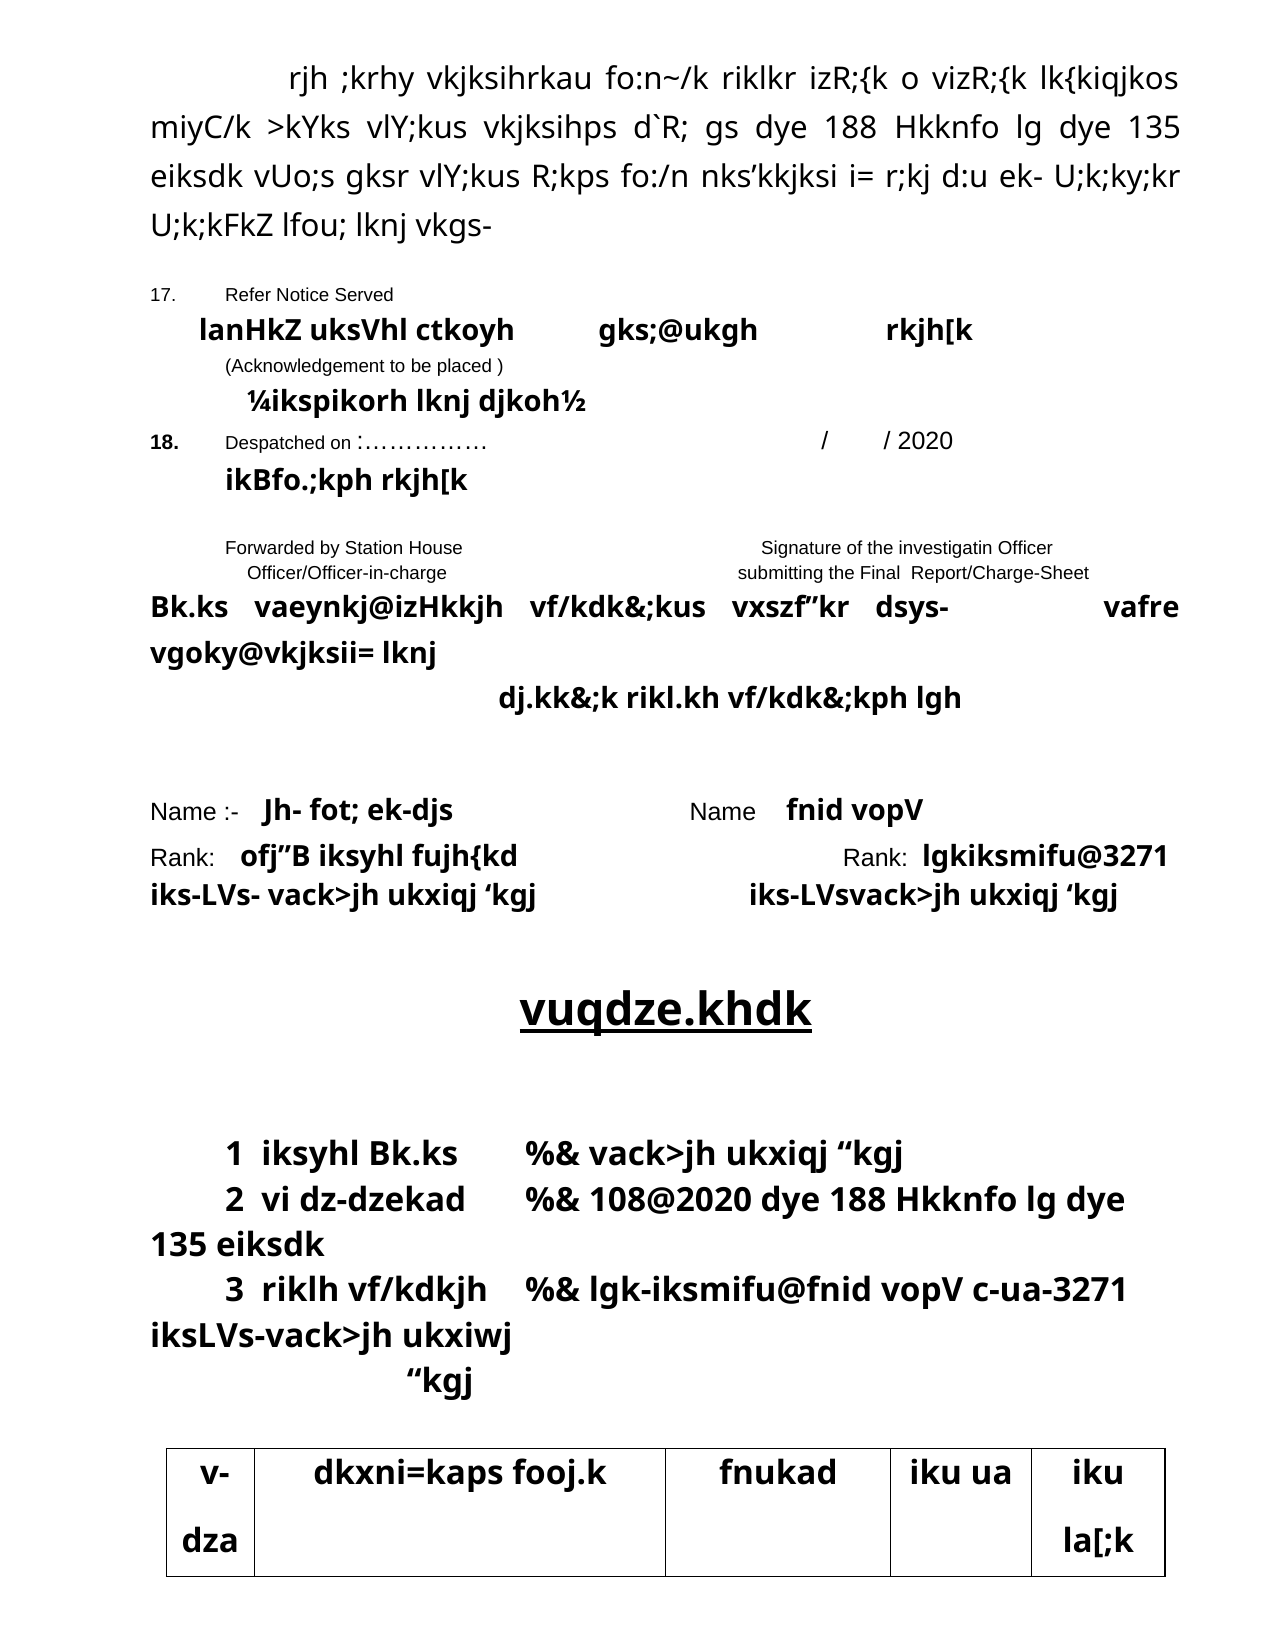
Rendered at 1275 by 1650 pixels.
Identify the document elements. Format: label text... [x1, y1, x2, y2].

table_header iku la[;k [1032, 1449, 1164, 1576]
text Forwarded by Station House Signature of the investigatin Officer [225, 537, 1181, 558]
table_header fnukad [666, 1449, 890, 1576]
text (Acknowledgement to be placed ) [150, 355, 1181, 376]
text Name :- Jh- fot; ek-djs Name fnid vopV [150, 789, 1181, 829]
text ikBfo.;kph rkjh[k [150, 459, 1181, 499]
table_header iku ua [891, 1449, 1031, 1576]
text rjh ;krhy vkjksihrkau fo:n~/k riklkr izR;{k o vizR;{k lk{kiqjkos miyC/k >kYks vlY;kus vkjksihps d`R; gs dye 188 Hkknfo lg dye 135 eiksdk vUo;s gksr vlY;kus R;kps fo:/n nks’kkjksi i= r;kj d:u ek- U;k;ky;kr U;k;kFkZ lfou; lknj vkgs- [150, 56, 1181, 246]
table_header v-dza- [167, 1449, 254, 1576]
text vuqdze.khdk [150, 977, 1181, 1039]
text Officer/Officer-in-charge submitting the Final Report/Charge-Sheet [247, 562, 1181, 583]
text 3 riklh vf/kdkjh %& lgk-iksmifu@fnid vopV c-ua-3271 iksLVs-vack>jh ukxiwj [150, 1266, 1181, 1357]
text lanHkZ uksVhl ctkoyh gks;@ukgh rkjh[k [150, 309, 1181, 349]
text “kgj [150, 1357, 1181, 1402]
text 2 vi dz-dzekad %& 108@2020 dye 188 Hkknfo lg dye 135 eiksdk [150, 1175, 1181, 1266]
text 17. Refer Notice Served [150, 284, 1181, 306]
text dj.kk&;k rikl.kh vf/kdk&;kph lgh [150, 678, 1181, 717]
text Bk.ks vaeynkj@izHkkjh vf/kdk&;kus vxszf”kr dsys- vafre vgoky@vkjksii= lknj [150, 586, 1181, 672]
text 1 iksyhl Bk.ks %& vack>jh ukxiqj “kgj [150, 1130, 1181, 1175]
text iks-LVs- vack>jh ukxiqj ‘kgj iks-LVsvack>jh ukxiqj ‘kgj [150, 875, 1181, 914]
text ¼ikspikorh lknj djkoh½ [150, 380, 1181, 420]
text 18. Despatched on :…………… / / 2020 [150, 426, 1181, 455]
table_header dkxni=kaps fooj.k [255, 1449, 665, 1576]
text Rank: ofj”B iksyhl fujh{kd Rank: lgkiksmifu@3271 [150, 835, 1181, 875]
